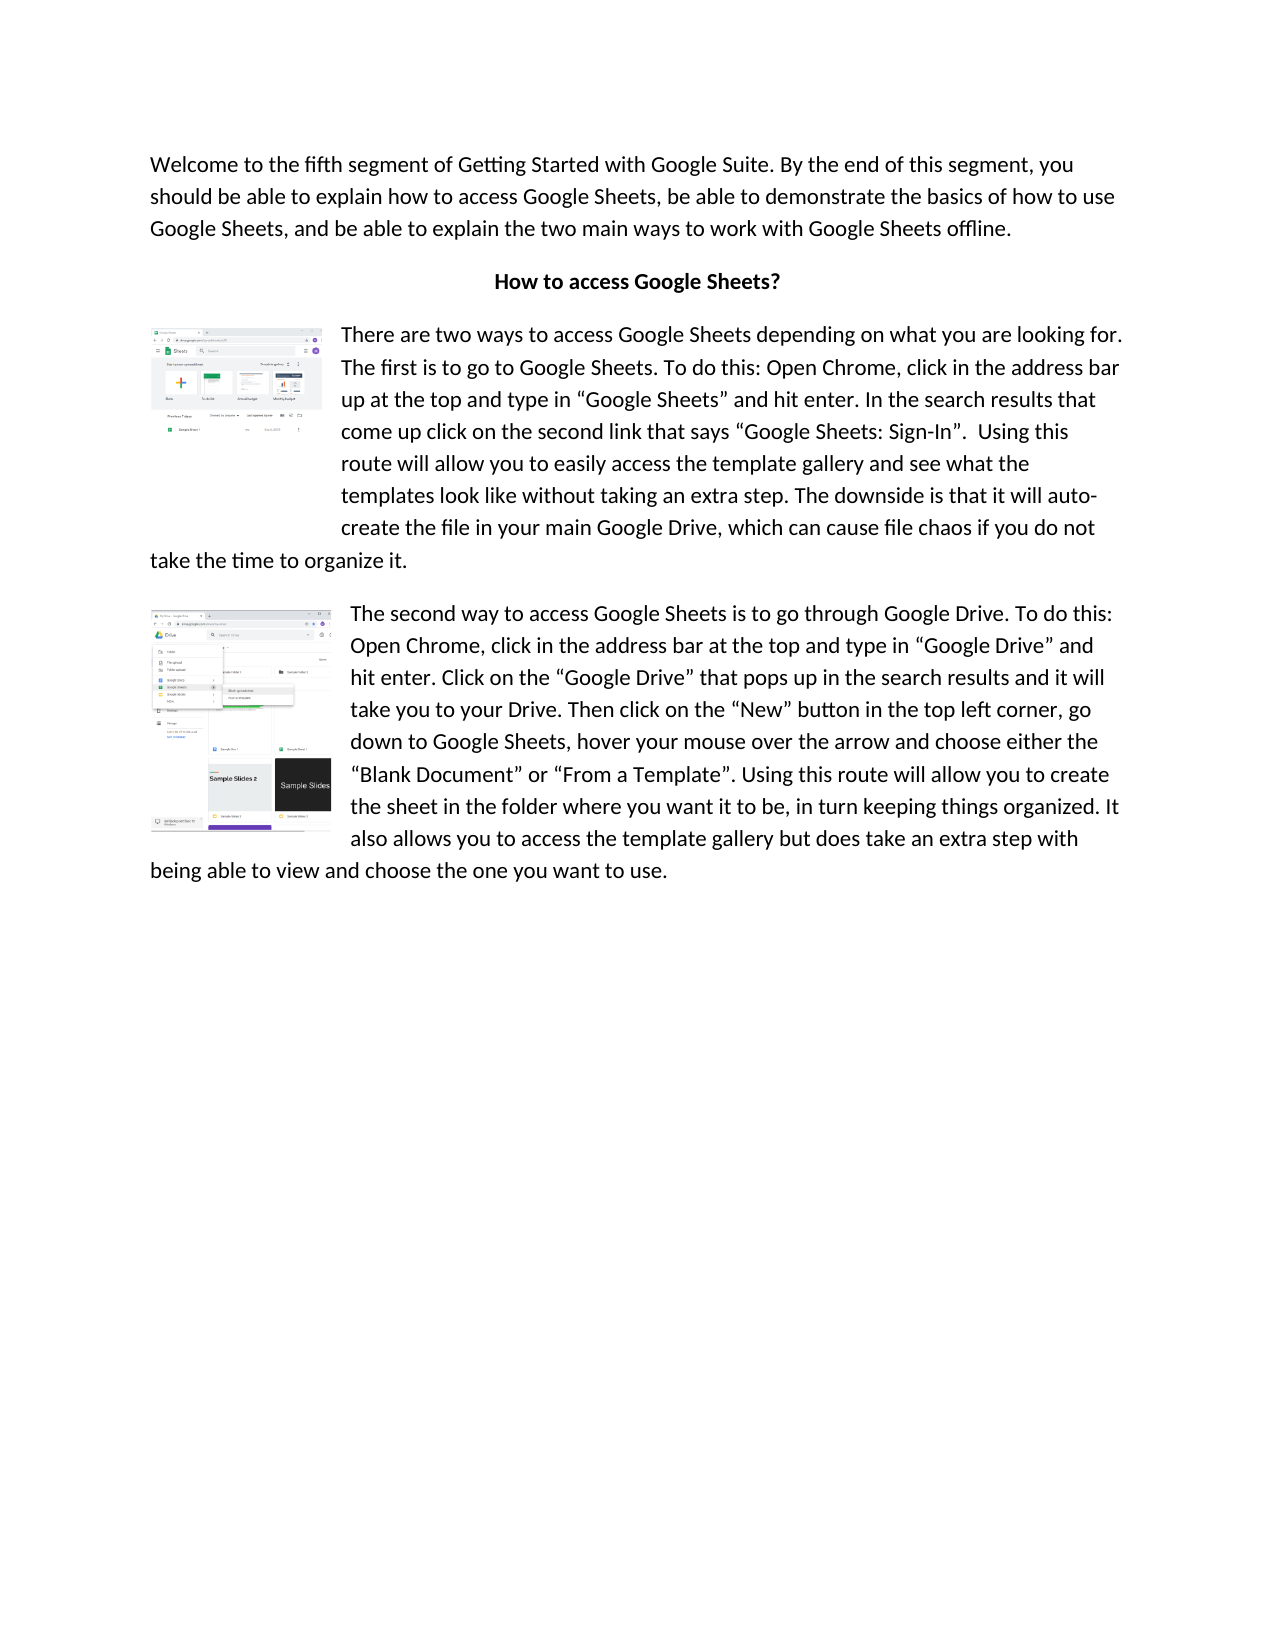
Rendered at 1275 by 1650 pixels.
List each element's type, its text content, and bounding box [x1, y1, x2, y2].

text There are two ways to access Google Sheets depending on what you are looking for. The first is to go to Google Sheets. To do this: Open Chrome, click in the address bar up at the top and type in “Google Sheets” and hit enter. In the search results that come up click on the second link that says “Google Sheets: Sign-In”. Using this route will allow you to easily access the template gallery and see what the templates look like without taking an extra step. The downside is that it will auto-create the file in your main Google Drive, which can cause file chaos if you do not take the time to organize it. [150, 320, 1125, 574]
text Welcome to the fifth segment of Getting Started with Google Suite. By the end of this segment, you should be able to explain how to access Google Sheets, be able to demonstrate the basics of how to use Google Sheets, and be able to explain the two main ways to work with Google Sheets offline. [150, 150, 1125, 242]
text How to access Google Sheets? [150, 267, 1125, 295]
text The second way to access Google Sheets is to go through Google Drive. To do this: Open Chrome, click in the address bar at the top and type in “Google Drive” and hit enter. Click on the “Google Drive” that pops up in the search results and it will take you to your Drive. Then click on the “New” button in the top left corner, go down to Google Sheets, hover your mouse over the arrow and choose either the “Blank Document” or “From a Template”. Using this route will allow you to create the sheet in the folder where you want it to be, in turn keeping things organized. It also allows you to access the template gallery but does take an extra step with being able to view and choose the one you want to use. [150, 599, 1125, 884]
picture [150, 328, 322, 535]
picture [150, 610, 332, 830]
